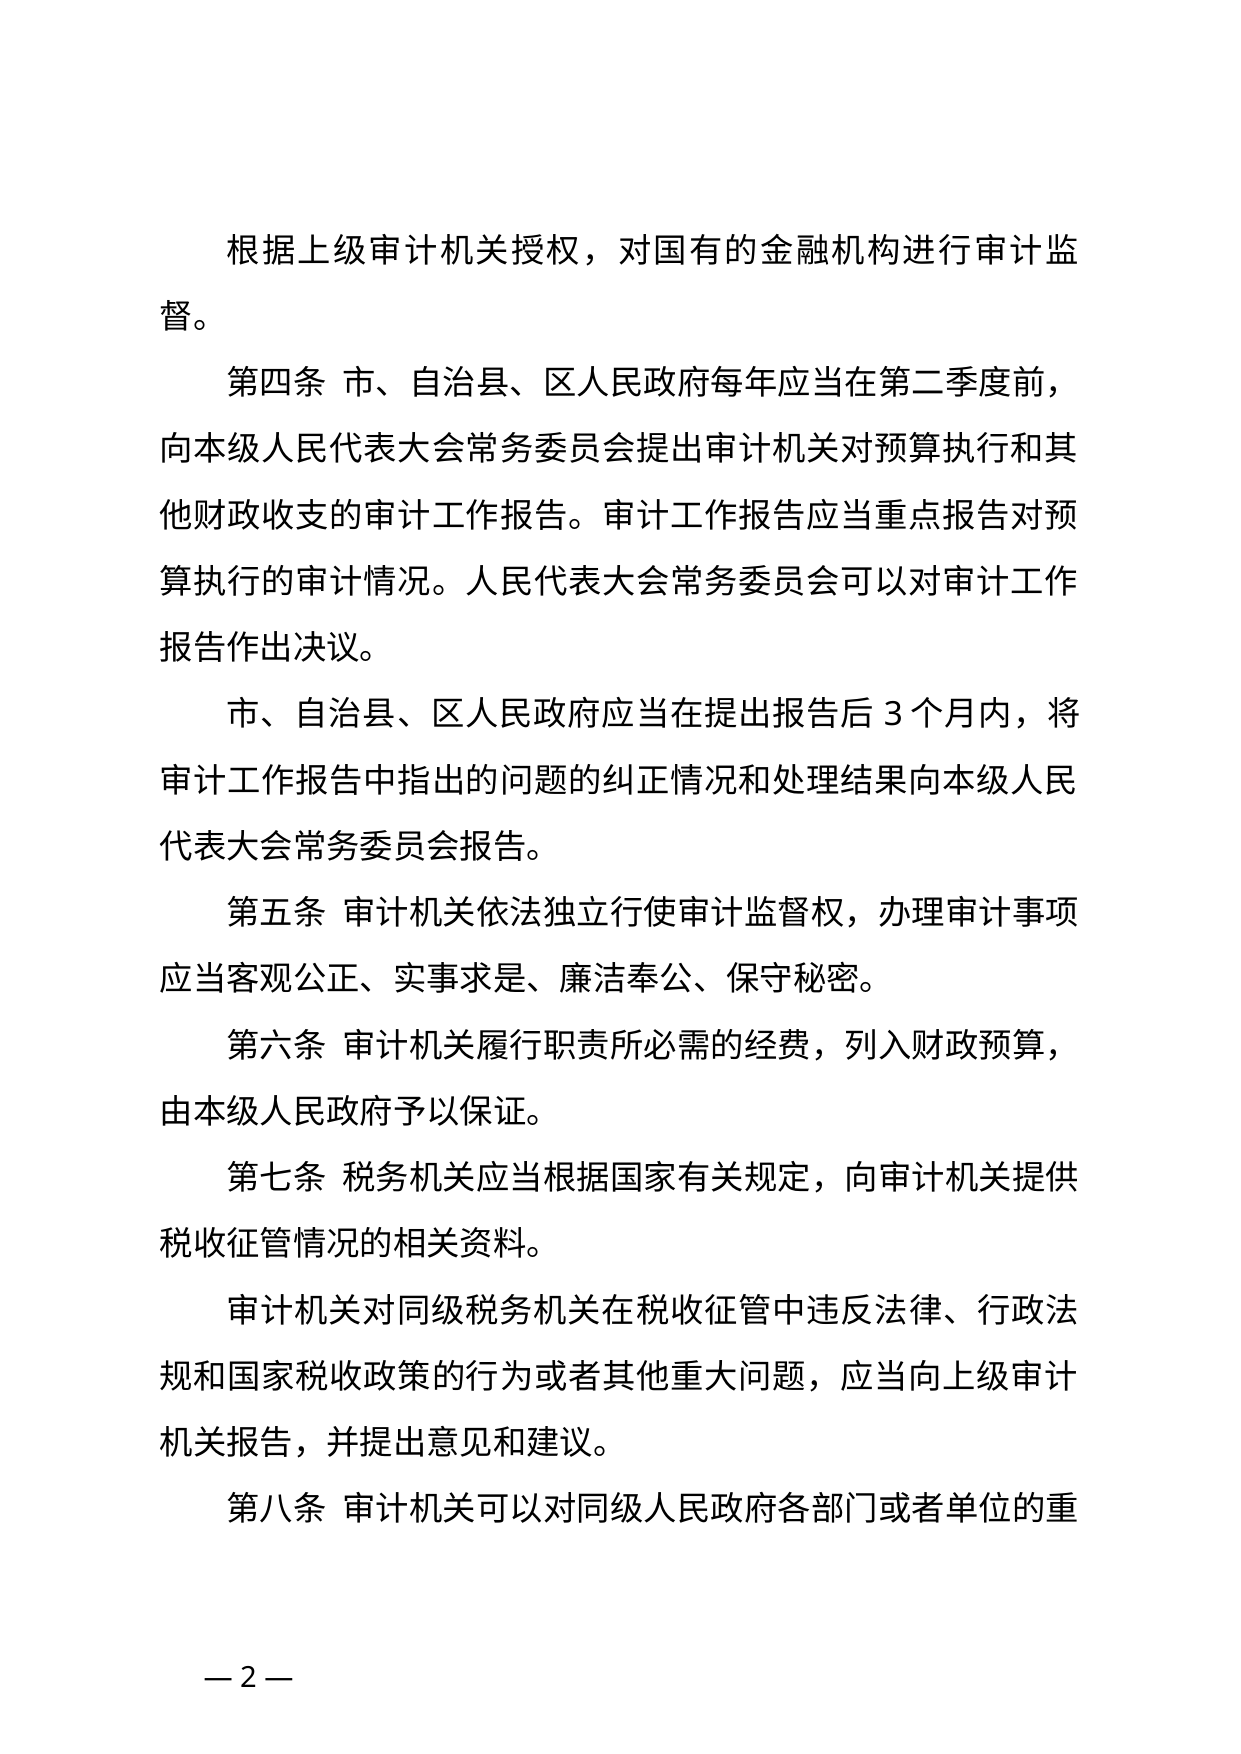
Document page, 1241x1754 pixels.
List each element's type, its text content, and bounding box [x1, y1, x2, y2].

text 第四条 市、自治县、区人民政府每年应当在第二季度前，向本级人民代表大会常务委员会提出审计机关对预算执行和其他财政收支的审计工作报告。审计工作报告应当重点报告对预算执行的审计情况。人民代表大会常务委员会可以对审计工作报告作出决议。 [159, 347, 1081, 678]
text 根据上级审计机关授权，对国有的金融机构进行审计监督。 [159, 214, 1081, 347]
text 审计机关对同级税务机关在税收征管中违反法律、行政法规和国家税收政策的行为或者其他重大问题，应当向上级审计机关报告，并提出意见和建议。 [159, 1274, 1081, 1473]
text 第五条 审计机关依法独立行使审计监督权，办理审计事项应当客观公正、实事求是、廉洁奉公、保守秘密。 [159, 877, 1081, 1009]
text 第七条 税务机关应当根据国家有关规定，向审计机关提供税收征管情况的相关资料。 [159, 1142, 1081, 1274]
text 市、自治县、区人民政府应当在提出报告后3个月内，将审计工作报告中指出的问题的纠正情况和处理结果向本级人民代表大会常务委员会报告。 [159, 678, 1081, 877]
text 第六条 审计机关履行职责所必需的经费，列入财政预算，由本级人民政府予以保证。 [159, 1009, 1081, 1142]
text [159, 1473, 1081, 1539]
